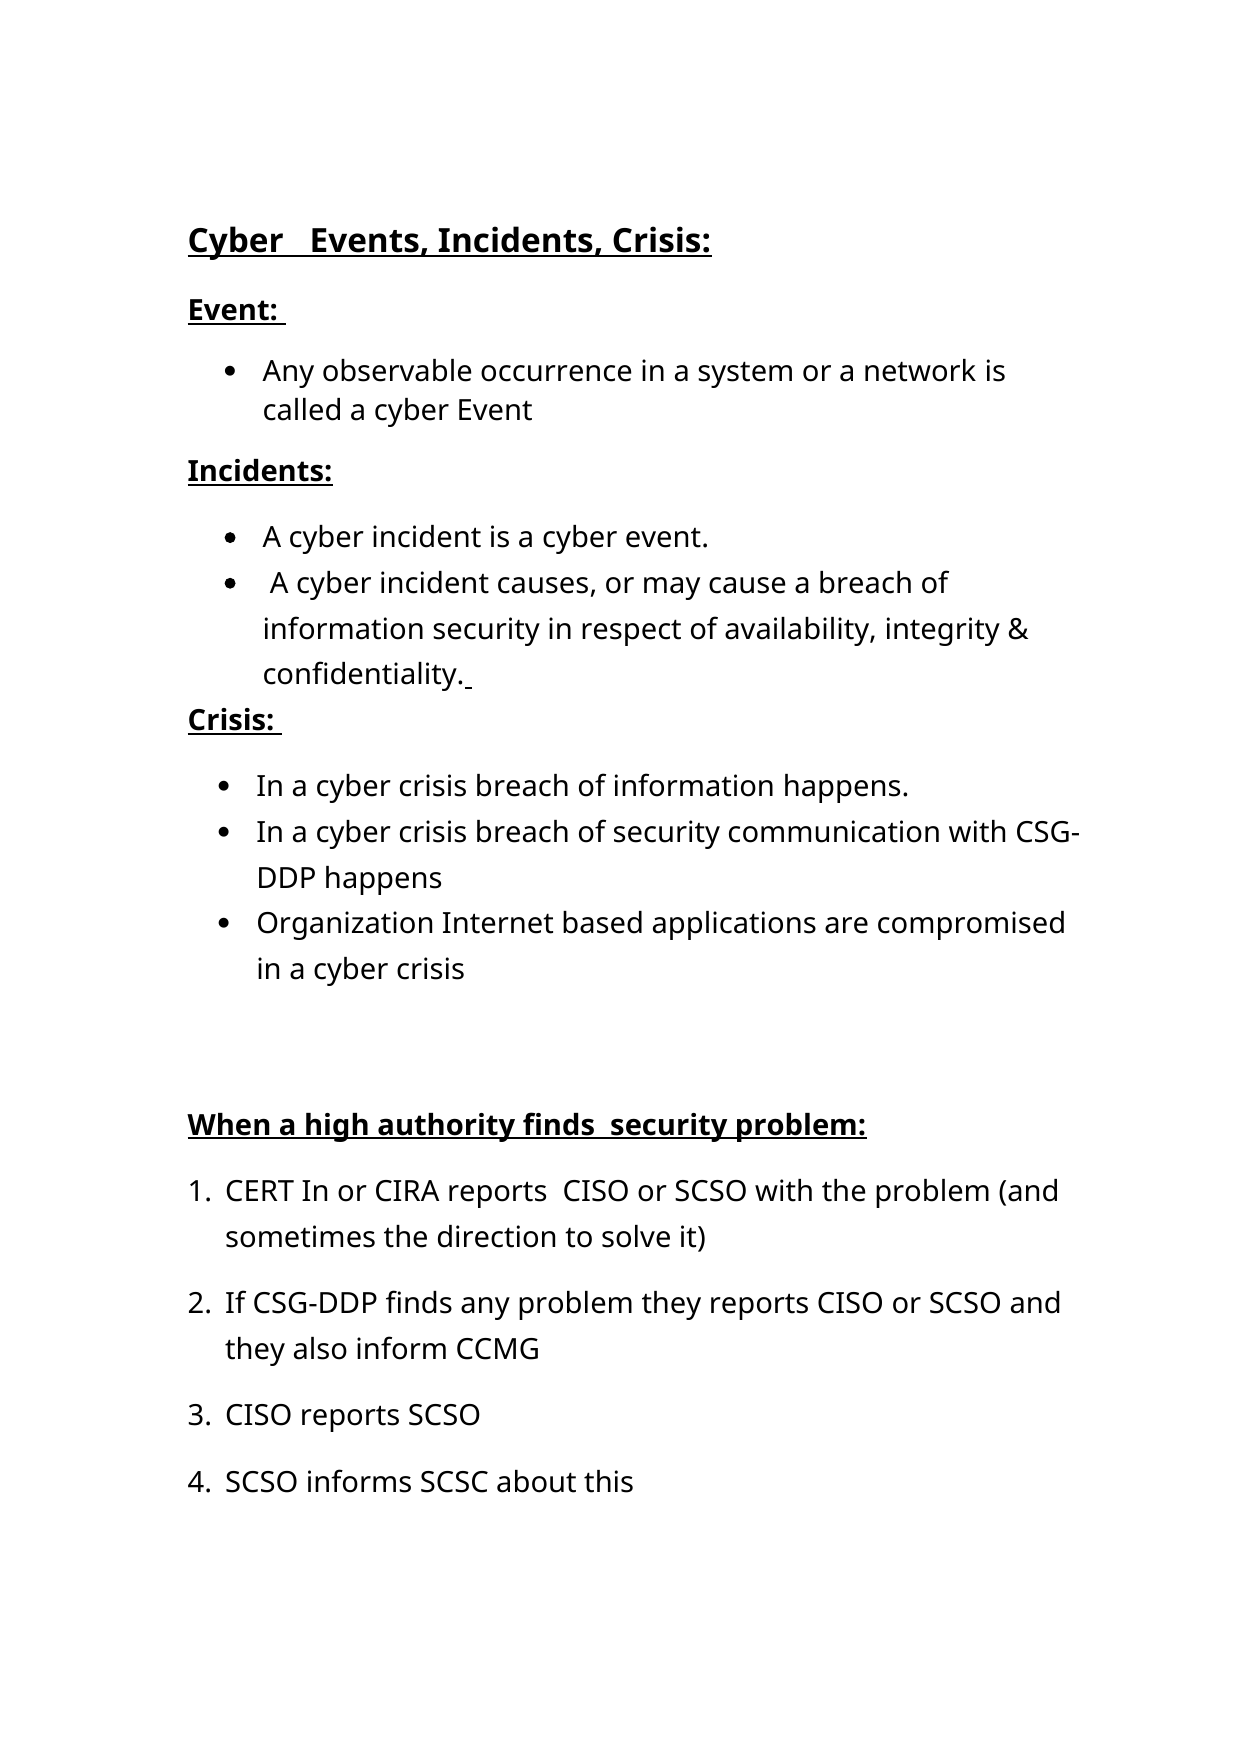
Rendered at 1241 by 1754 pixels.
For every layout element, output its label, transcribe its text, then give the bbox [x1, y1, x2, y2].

text Incidents: [187, 450, 1090, 490]
list In a cyber crisis breach of information happens. [219, 766, 1090, 805]
text When a high authority finds security problem: [187, 1104, 1090, 1143]
list If CSG-DDP finds any problem they reports CISO or SCSO and they also inform CCMG [187, 1282, 1090, 1368]
list Any observable occurrence in a system or a network is called a cyber Event [225, 350, 1090, 429]
text Event: [187, 289, 1090, 329]
list In a cyber crisis breach of security communication with CSG-DDP happens [219, 811, 1090, 897]
list A cyber incident causes, or may cause a breach of information security in respect of availability, integrity & confidentiality. [225, 562, 1090, 693]
text Crisis: [187, 699, 1090, 739]
list Organization Internet based applications are compromised in a cyber crisis [219, 902, 1090, 988]
list SCSO informs SCSC about this [187, 1461, 1090, 1501]
list CERT In or CIRA reports CISO or SCSO with the problem (and sometimes the direction to solve it) [187, 1170, 1090, 1256]
list CISO reports SCSO [187, 1394, 1090, 1434]
text Cyber Events, Incidents, Crisis: [187, 216, 1090, 262]
list A cyber incident is a cyber event. [225, 517, 1090, 556]
